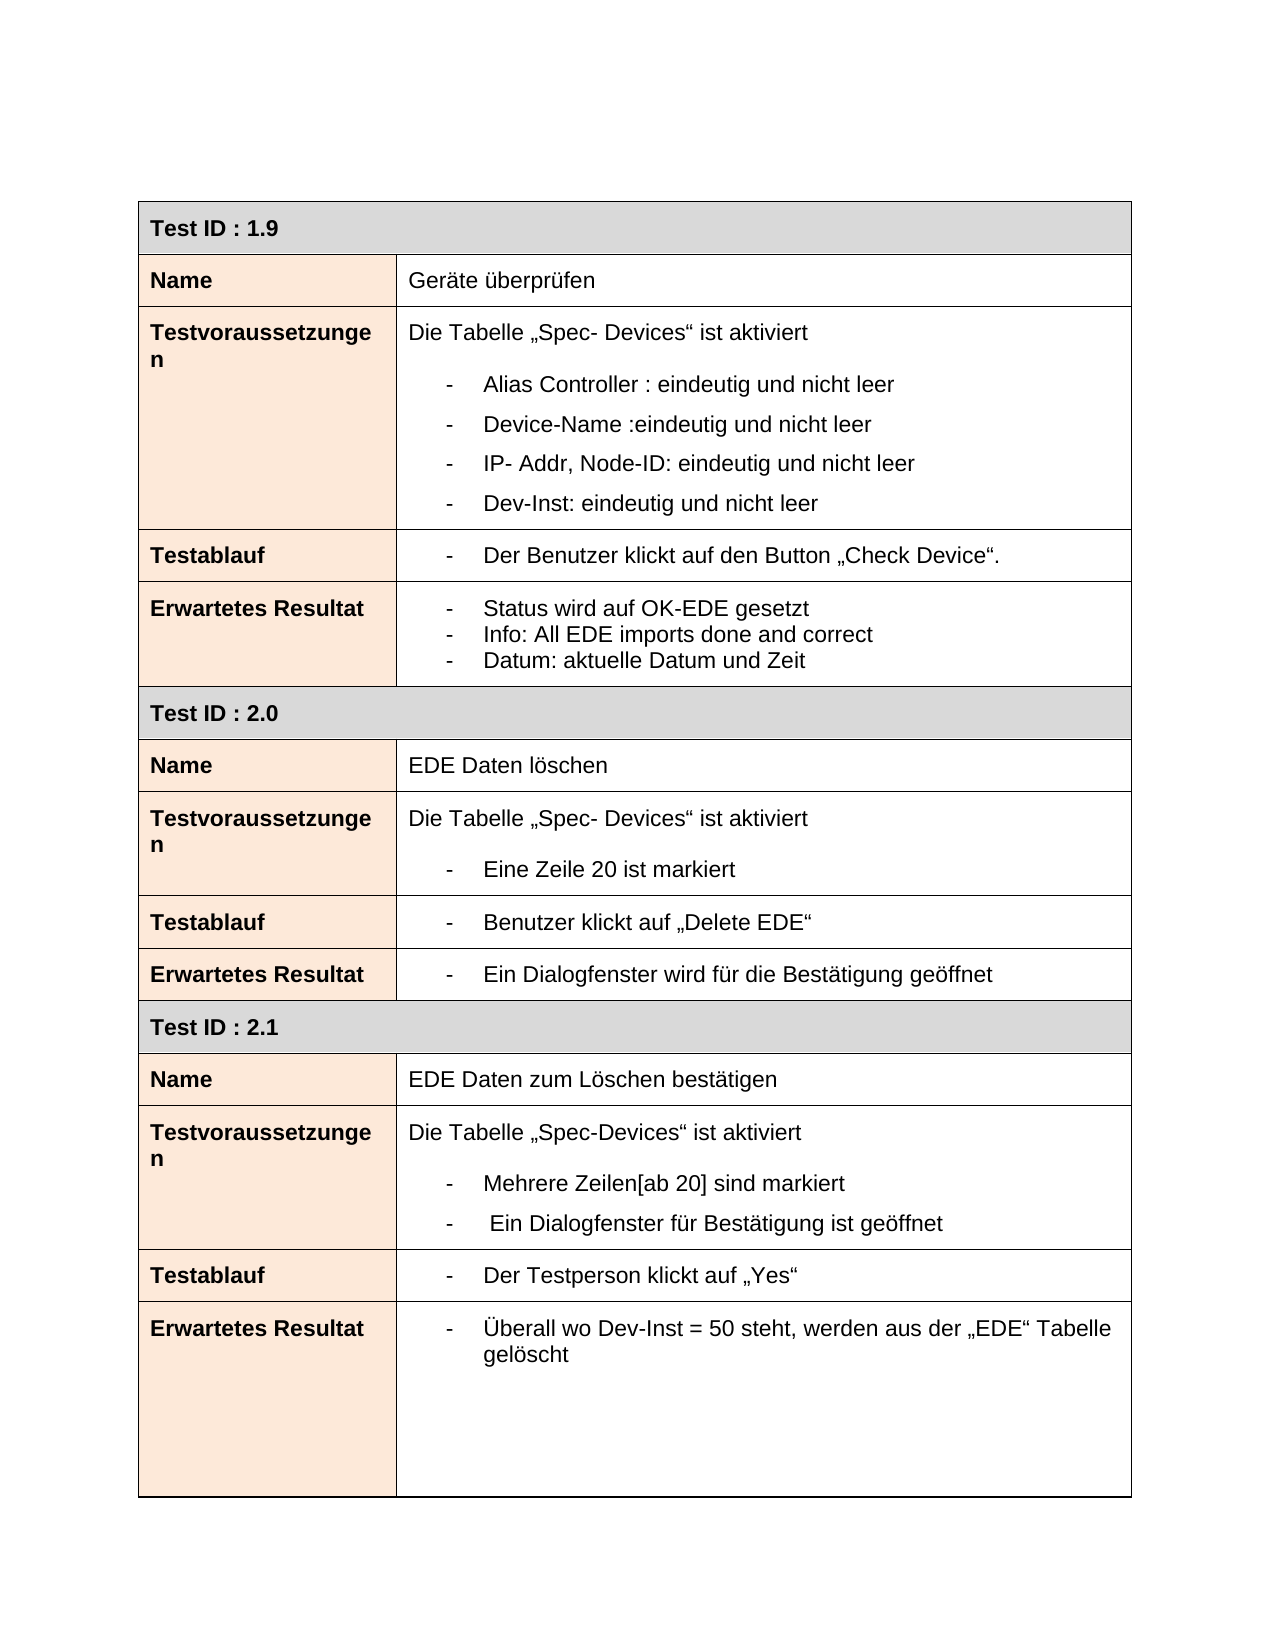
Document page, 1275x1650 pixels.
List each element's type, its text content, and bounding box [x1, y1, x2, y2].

table_cell Ein Dialogfenster wird für die Bestätigung geöffnet [397, 949, 1131, 1000]
table_cell Name [139, 1054, 396, 1105]
table_cell Erwartetes Resultat [139, 582, 396, 686]
table_header Test ID : 1.9 [139, 202, 1131, 253]
table_cell Name [139, 740, 396, 791]
table_cell Erwartetes Resultat [139, 949, 396, 1000]
table_cell Der Testperson klickt auf „Yes“ [397, 1250, 1131, 1301]
table_cell Testvoraussetzungen [139, 1106, 396, 1249]
table_cell Testvoraussetzungen [139, 307, 396, 529]
table_cell EDE Daten löschen [397, 740, 1131, 791]
table_cell Die Tabelle „Spec- Devices“ ist aktiviert Alias Controller : eindeutig und nicht leer Device-Name :eindeutig und nicht leer IP- Addr, Node-ID: eindeutig und nicht leer Dev-Inst: eindeutig und nicht leer [397, 307, 1131, 529]
table_cell Status wird auf OK-EDE gesetzt Info: All EDE imports done and correct Datum: aktuelle Datum und Zeit [397, 582, 1131, 686]
table_cell Test ID : 2.0 [139, 687, 1131, 738]
table_cell Der Benutzer klickt auf den Button „Check Device“. [397, 530, 1131, 581]
table_cell Testvoraussetzungen [139, 792, 396, 895]
table_cell Testablauf [139, 896, 396, 948]
table_cell Erwartetes Resultat [139, 1302, 396, 1496]
table_cell Testablauf [139, 1250, 396, 1301]
table_cell Name [139, 255, 396, 306]
table_cell Die Tabelle „Spec-Devices“ ist aktiviert Mehrere Zeilen[ab 20] sind markiert Ein Dialogfenster für Bestätigung ist geöffnet [397, 1106, 1131, 1249]
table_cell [397, 1302, 1131, 1496]
table_cell Testablauf [139, 530, 396, 581]
table_cell EDE Daten zum Löschen bestätigen [397, 1054, 1131, 1105]
table_cell Benutzer klickt auf „Delete EDE“ [397, 896, 1131, 948]
table_cell Geräte überprüfen [397, 255, 1131, 306]
table_cell Die Tabelle „Spec- Devices“ ist aktiviert Eine Zeile 20 ist markiert [397, 792, 1131, 895]
table_cell Test ID : 2.1 [139, 1001, 1131, 1052]
